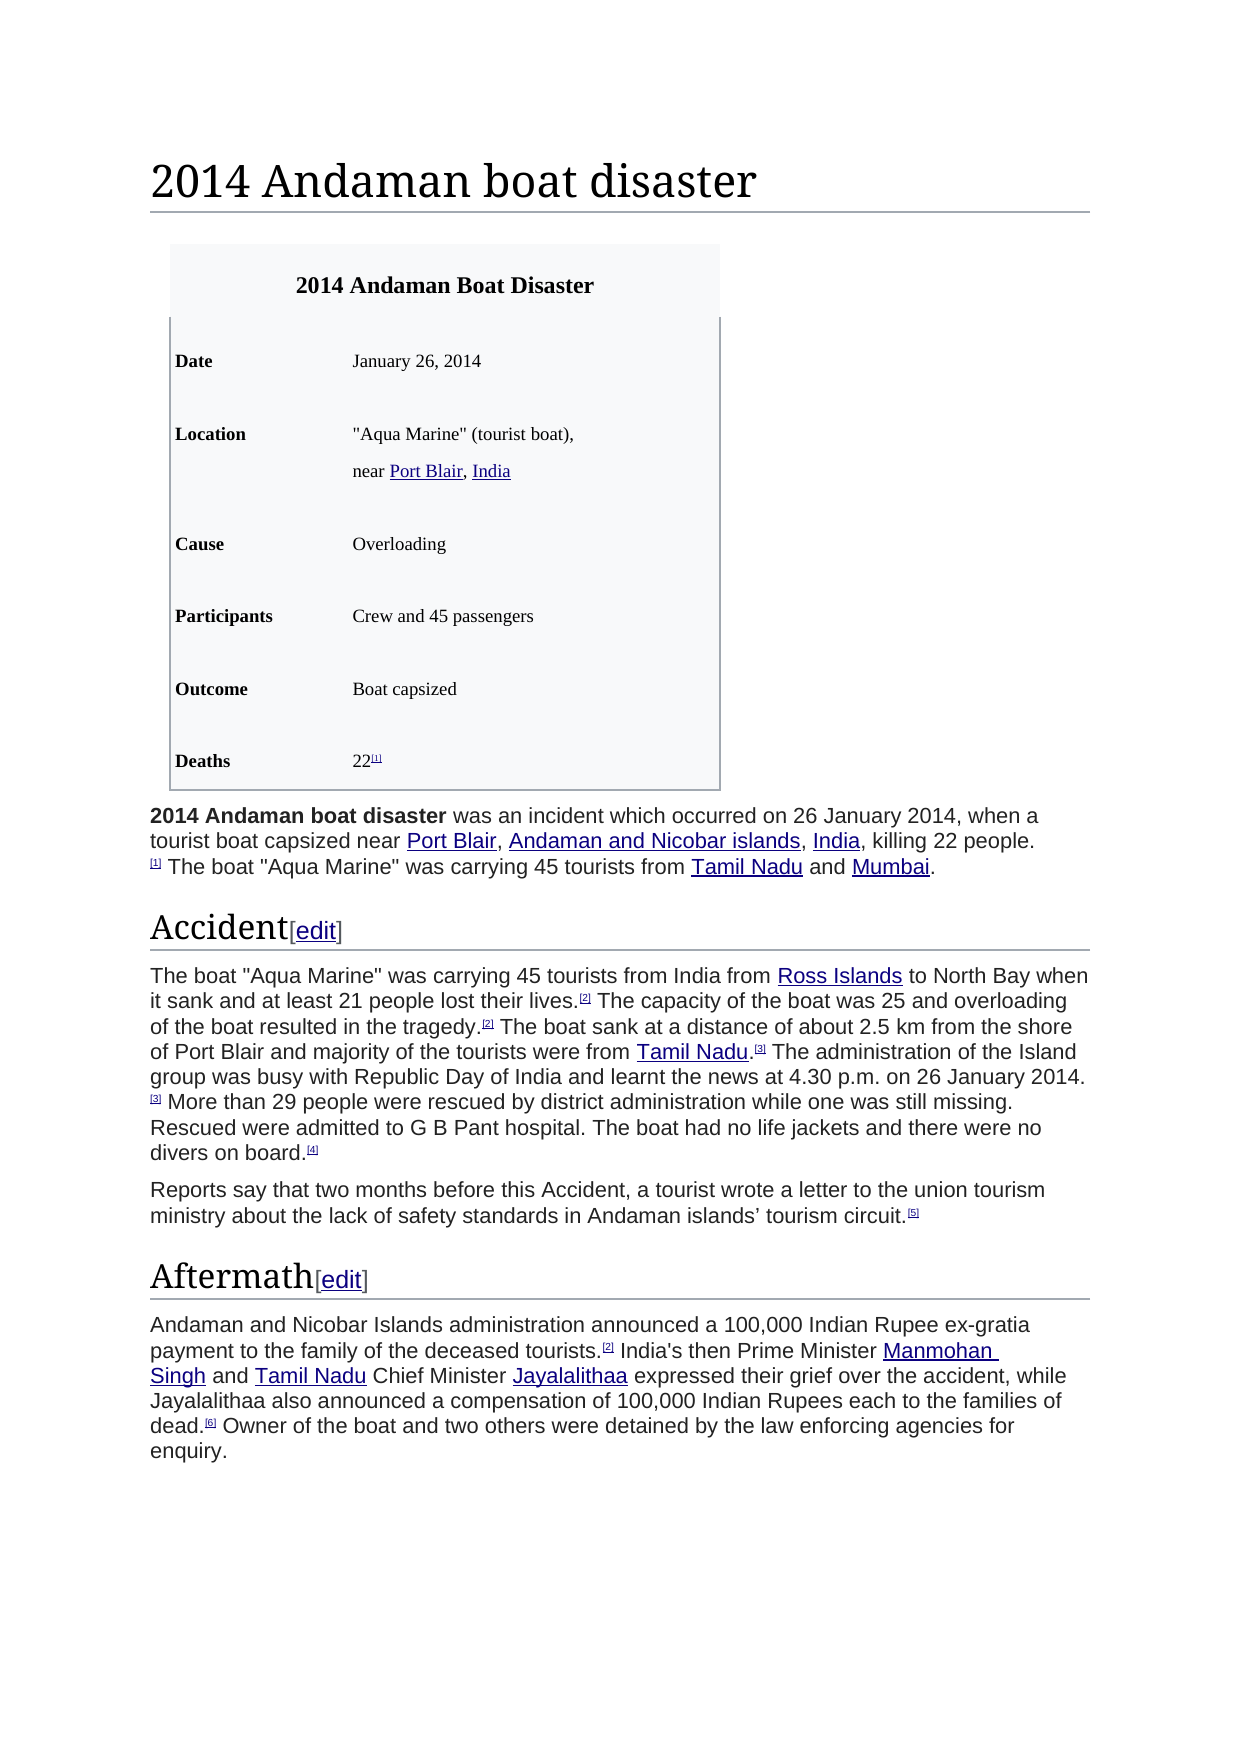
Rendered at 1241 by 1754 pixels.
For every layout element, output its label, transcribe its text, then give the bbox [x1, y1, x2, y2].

text Reports say that two months before this Accident, a tourist wrote a letter to the union tourism ministry about the lack of safety standards in Andaman islands’ tourism circuit.[5] [150, 1177, 1090, 1228]
table_cell Outcome [171, 644, 347, 717]
table_cell Crew and 45 passengers [347, 572, 719, 644]
text The boat "Aqua Marine" was carrying 45 tourists from India from Ross Islands to North Bay when it sank and at least 21 people lost their lives.[2] The capacity of the boat was 25 and overloading of the boat resulted in the tragedy.[2] The boat sank at a distance of about 2.5 km from the shore of Port Blair and majority of the tourists were from Tamil Nadu.[3] The administration of the Island group was busy with Republic Day of India and learnt the news at 4.30 p.m. on 26 January 2014.[3] More than 29 people were rescued by district administration while one was still missing. Rescued were admitted to G B Pant hospital. The boat had no life jackets and there were no divers on board.[4] [150, 963, 1090, 1165]
table_cell Boat capsized [347, 644, 719, 717]
table_cell Deaths [171, 717, 347, 789]
table_cell Overloading [347, 499, 719, 572]
table_header 2014 Andaman Boat Disaster [170, 244, 720, 317]
text 2014 Andaman boat disaster [150, 150, 1090, 211]
table_cell Location [171, 389, 347, 499]
text Aftermath[edit] [150, 1253, 1090, 1298]
text Accident[edit] [150, 904, 1090, 949]
text 2014 Andaman boat disaster was an incident which occurred on 26 January 2014, when a tourist boat capsized near Port Blair, Andaman and Nicobar islands, India, killing 22 people.[1] The boat "Aqua Marine" was carrying 45 tourists from Tamil Nadu and Mumbai. [150, 803, 1090, 879]
table_cell Cause [171, 499, 347, 572]
text Andaman and Nicobar Islands administration announced a 100,000 Indian Rupee ex-gratia payment to the family of the deceased tourists.[2] India's then Prime Minister Manmohan Singh and Tamil Nadu Chief Minister Jayalalithaa expressed their grief over the accident, while Jayalalithaa also announced a compensation of 100,000 Indian Rupees each to the families of dead.[6] Owner of the boat and two others were detained by the law enforcing agencies for enquiry. [150, 1312, 1090, 1463]
table_cell January 26, 2014 [347, 317, 719, 389]
table_cell "Aqua Marine" (tourist boat), near Port Blair, India [347, 389, 719, 499]
table_cell Date [171, 317, 347, 389]
table_cell 22[1] [347, 717, 719, 789]
table_cell Participants [171, 572, 347, 644]
